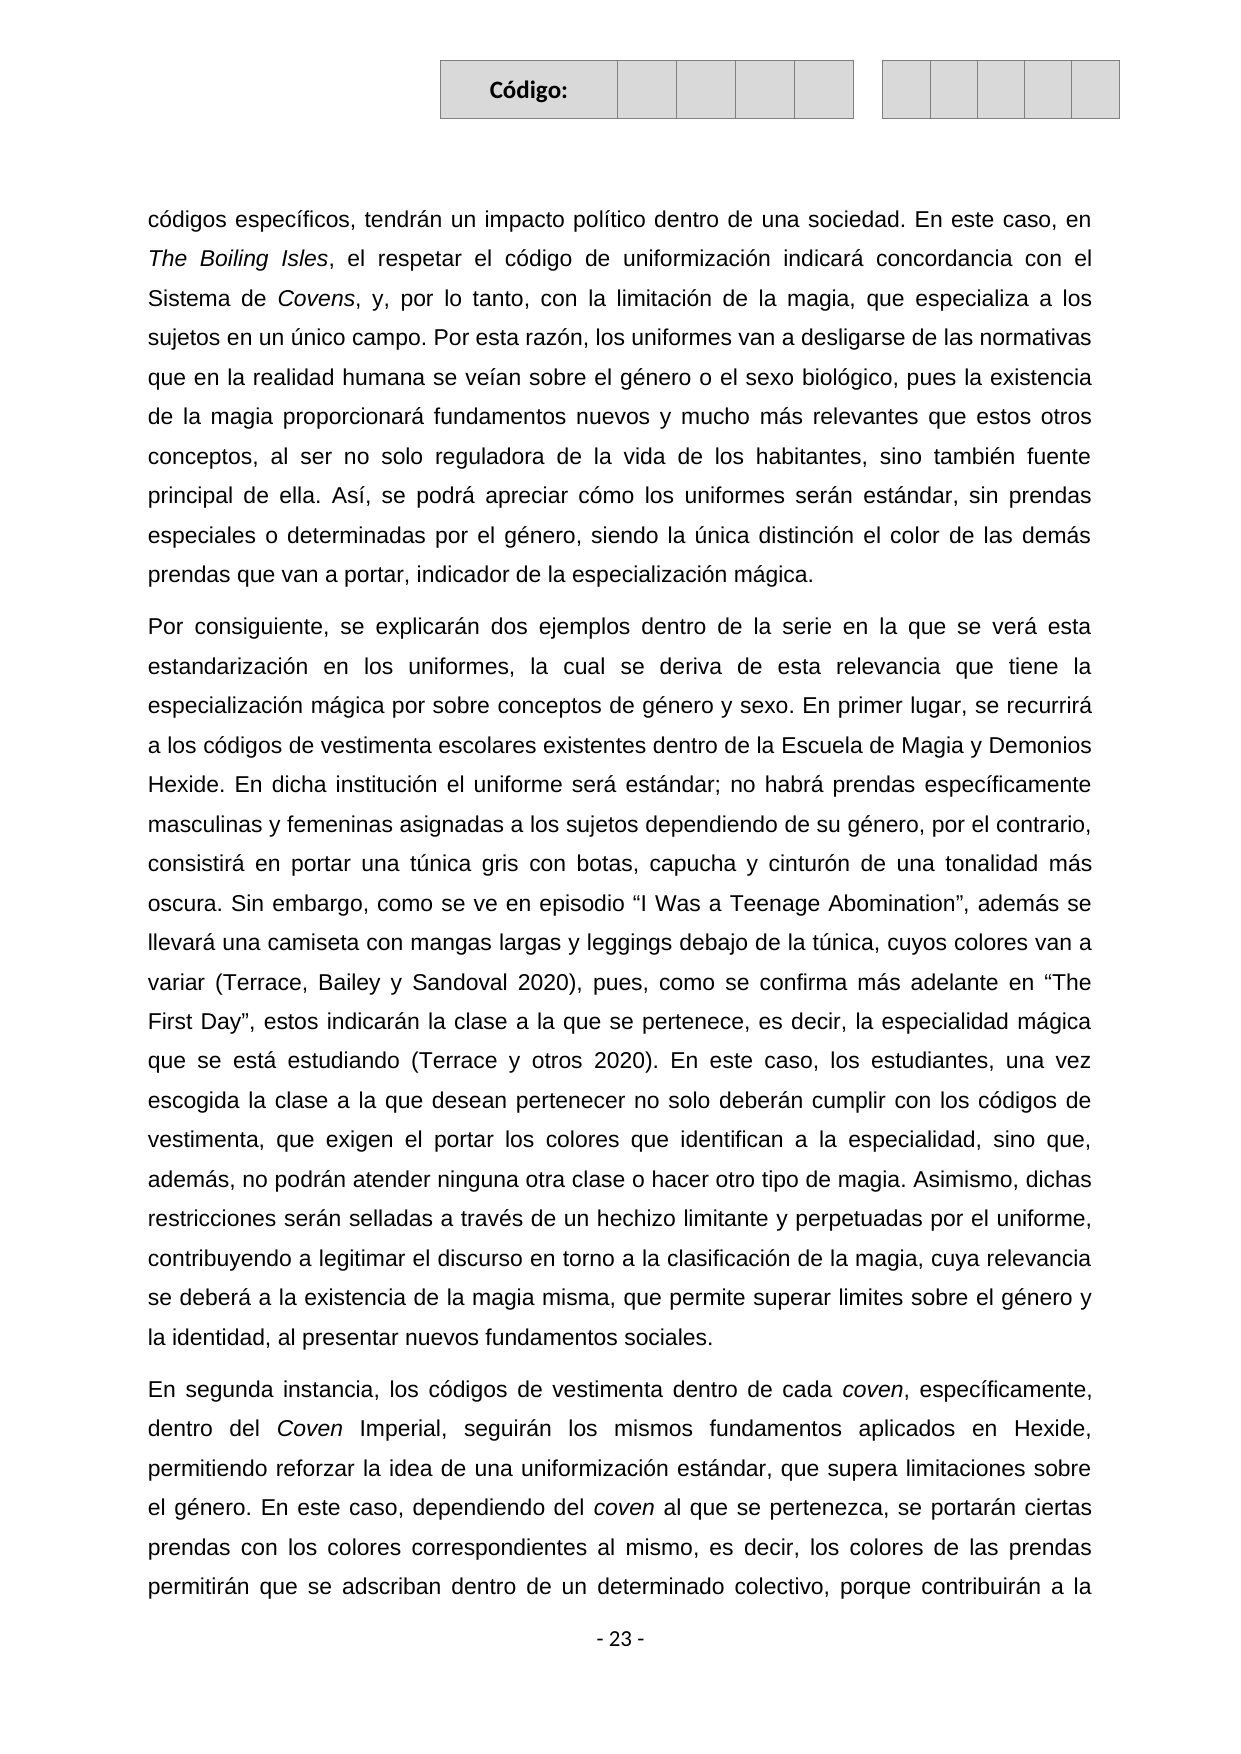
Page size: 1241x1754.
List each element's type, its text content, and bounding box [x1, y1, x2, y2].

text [148, 206, 1093, 588]
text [148, 1376, 1093, 1599]
text Por consiguiente, se explicarán dos ejemplos dentro de la serie en la que se verá esta estandarización en los uniformes, la cual se deriva de esta relevancia que tiene la especialización mágica por sobre conceptos de género y sexo. En primer lugar, se recurrirá a los códigos de vestimenta escolares existentes dentro de la Escuela de Magia y Demonios Hexide. En dicha institución el uniforme será estándar; no habrá prendas específicamente masculinas y femeninas asignadas a los sujetos dependiendo de su género, por el contrario, consistirá en portar una túnica gris con botas, capucha y cinturón de una tonalidad más oscura. Sin embargo, como se ve en episodio “I Was a Teenage Abomination”, además se llevará una camiseta con mangas largas y leggings debajo de la túnica, cuyos colores van a variar (Terrace, Bailey y Sandoval 2020), pues, como se confirma más adelante en “The First Day”, estos indicarán la clase a la que se pertenece, es decir, la especialidad mágica que se está estudiando (Terrace y otros 2020). En este caso, los estudiantes, una vez escogida la clase a la que desean pertenecer no solo deberán cumplir con los códigos de vestimenta, que exigen el portar los colores que identifican a la especialidad, sino que, además, no podrán atender ninguna otra clase o hacer otro tipo de magia. Asimismo, dichas restricciones serán selladas a través de un hechizo limitante y perpetuadas por el uniforme, contribuyendo a legitimar el discurso en torno a la clasificación de la magia, cuya relevancia se deberá a la existencia de la magia misma, que permite superar limites sobre el género y la identidad, al presentar nuevos fundamentos sociales. [148, 613, 1093, 1350]
